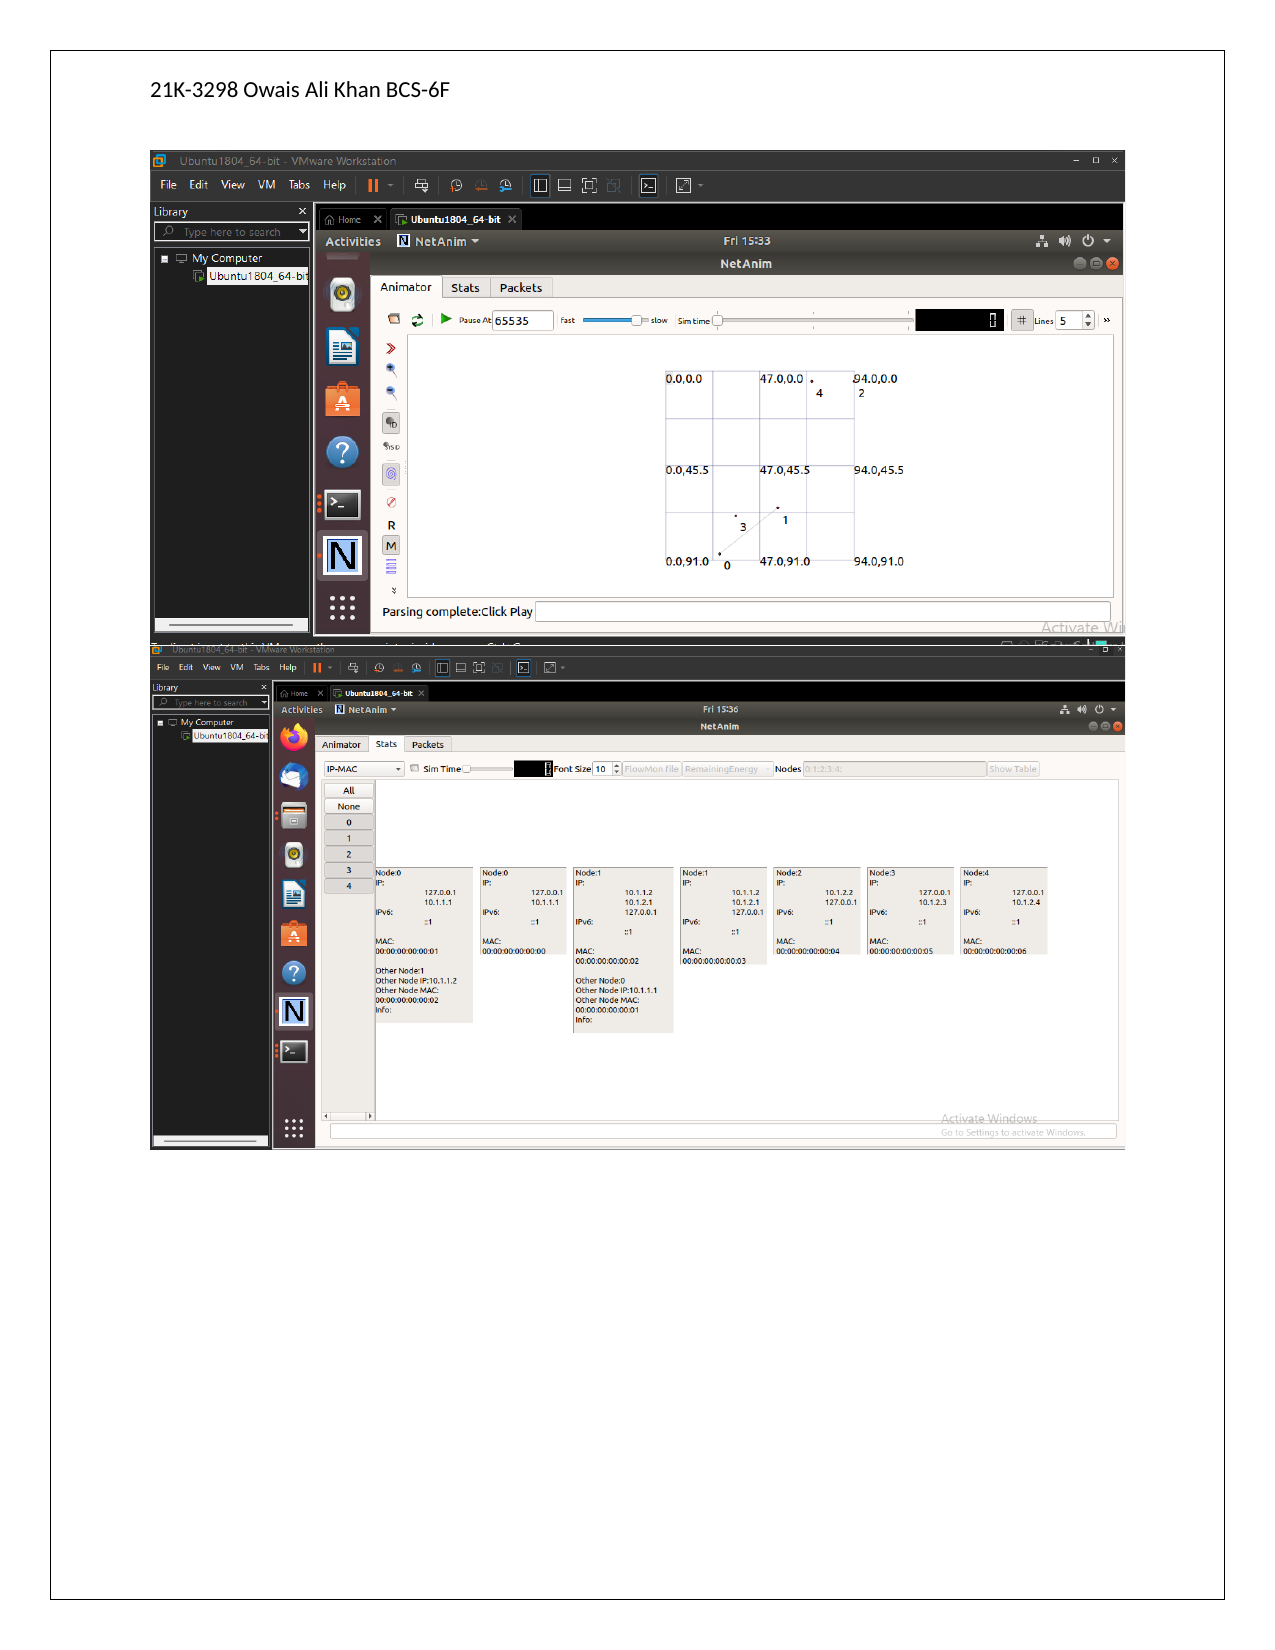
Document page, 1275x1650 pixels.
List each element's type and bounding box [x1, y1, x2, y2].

picture [150, 646, 1125, 1150]
picture [150, 150, 1125, 645]
